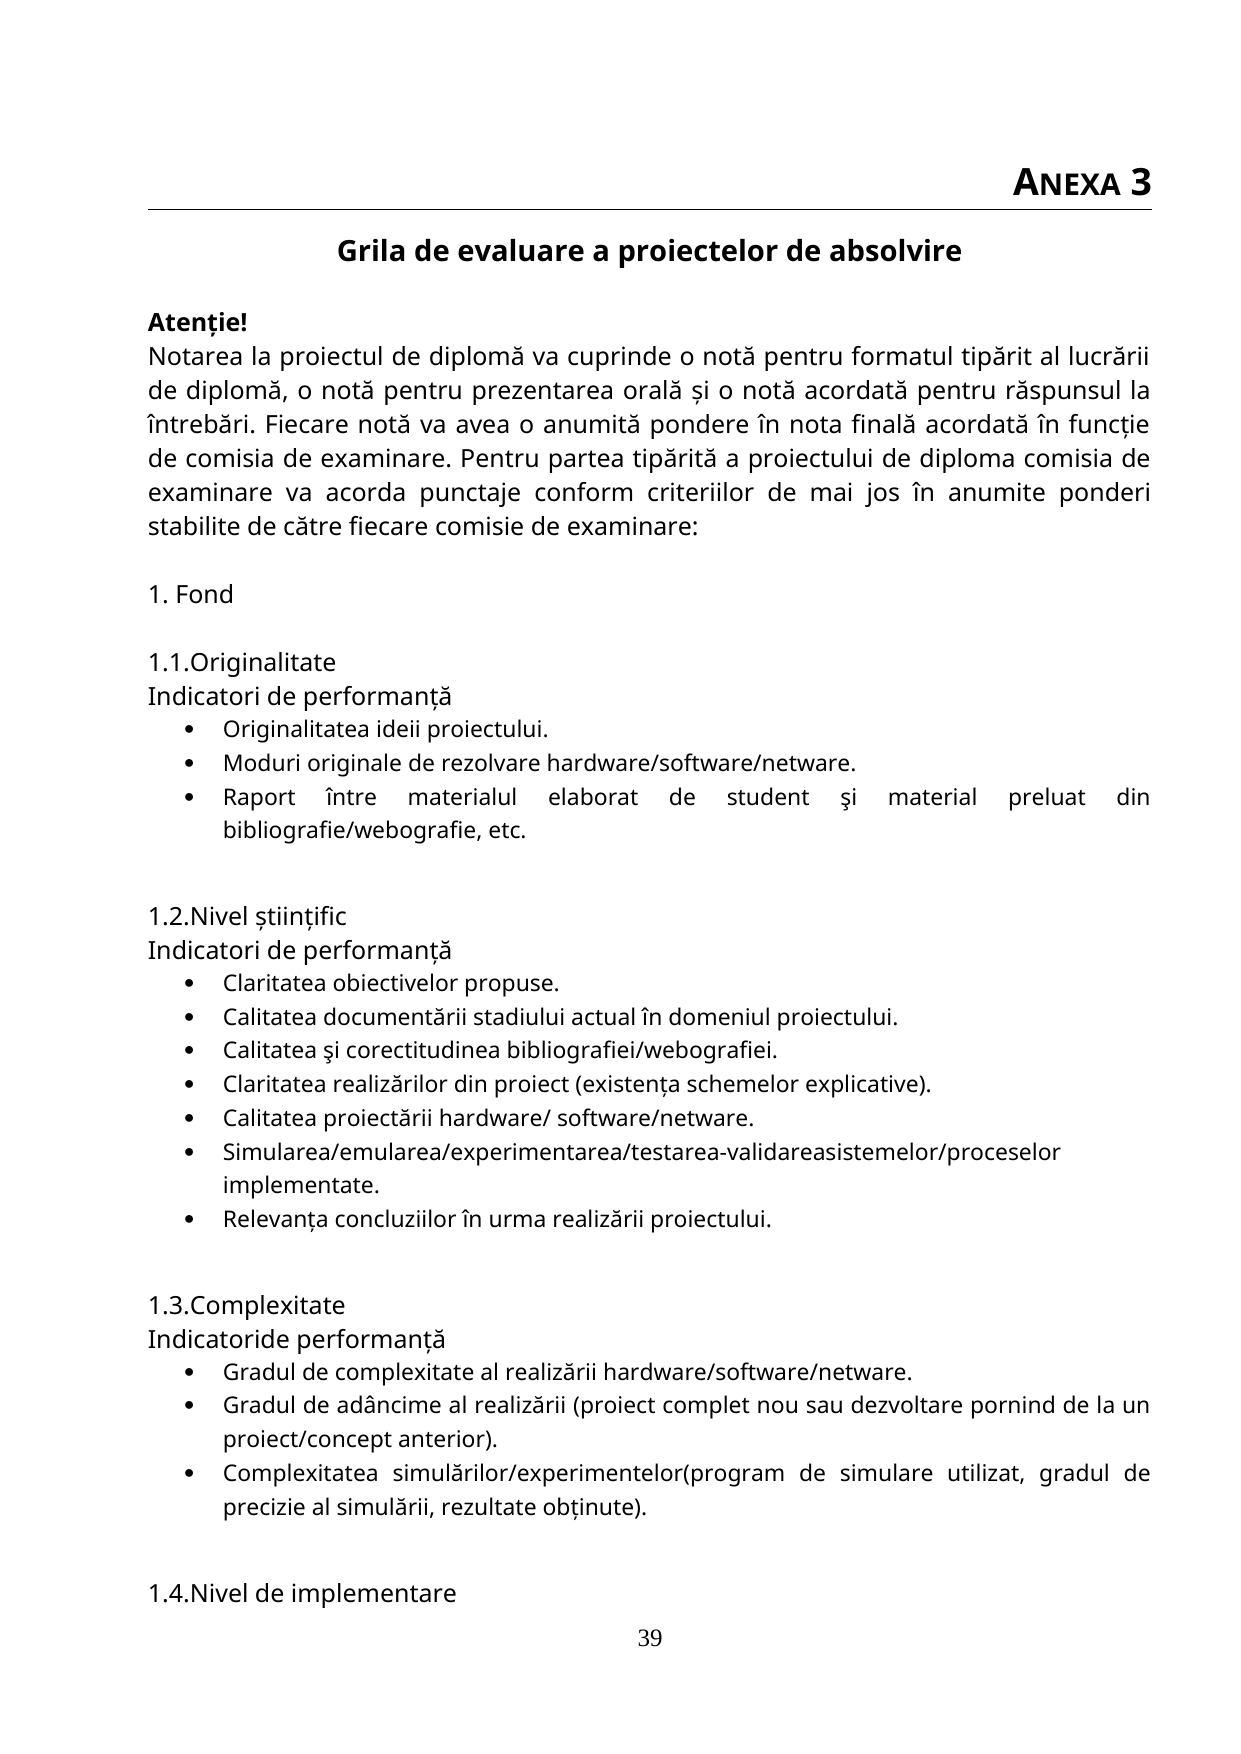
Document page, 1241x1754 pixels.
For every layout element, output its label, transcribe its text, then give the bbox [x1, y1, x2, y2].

list Gradul de adâncime al realizării (proiect complet nou sau dezvoltare pornind de la un proiect/concept anterior). [185, 1389, 1152, 1454]
text Notarea la proiectul de diplomă va cuprinde o notă pentru formatul tipărit al lucrării de diplomă, o notă pentru prezentarea orală și o notă acordată pentru răspunsul la întrebări. Fiecare notă va avea o anumită pondere în nota finală acordată în funcție de comisia de examinare. Pentru partea tipărită a proiectului de diploma comisia de examinare va acorda punctaje conform criteriilor de mai jos în anumite ponderi stabilite de către fiecare comisie de examinare: [148, 338, 1152, 543]
text 1.4.Nivel de implementare [148, 1575, 1152, 1609]
text Indicatori de performanță [148, 679, 1152, 713]
list Moduri originale de rezolvare hardware/software/netware. [185, 747, 1152, 778]
list Complexitatea simulărilor/experimentelor(program de simulare utilizat, gradul de precizie al simulării, rezultate obținute). [185, 1457, 1152, 1522]
text 1.2.Nivel ştiințific [148, 899, 1152, 933]
list Claritatea obiectivelor propuse. [185, 967, 1152, 998]
text Atenție! [148, 304, 1152, 338]
text Grila de evaluare a proiectelor de absolvire [148, 231, 1152, 270]
list Gradul de complexitate al realizării hardware/software/netware. [185, 1356, 1152, 1387]
text Indicatori de performanță [148, 933, 1152, 967]
list Calitatea documentării stadiului actual în domeniul proiectului. [185, 1001, 1152, 1032]
list Relevanța concluziilor în urma realizării proiectului. [185, 1203, 1152, 1234]
list Raport între materialul elaborat de student şi material preluat din bibliografie/webografie, etc. [185, 781, 1152, 846]
text 1.1.Originalitate [148, 645, 1152, 679]
list Simularea/emularea/experimentarea/testarea-validareasistemelor/proceselor implementate. [185, 1136, 1152, 1201]
list Claritatea realizărilor din proiect (existența schemelor explicative). [185, 1068, 1152, 1099]
text Indicatoride performanță [148, 1322, 1152, 1356]
text 1.3.Complexitate [148, 1288, 1152, 1322]
list Calitatea şi corectitudinea bibliografiei/webografiei. [185, 1034, 1152, 1066]
text 1. Fond [148, 577, 1152, 611]
subtitle Anexa 3 [148, 156, 1152, 209]
list Originalitatea ideii proiectului. [185, 713, 1152, 744]
list Calitatea proiectării hardware/ software/netware. [185, 1102, 1152, 1133]
